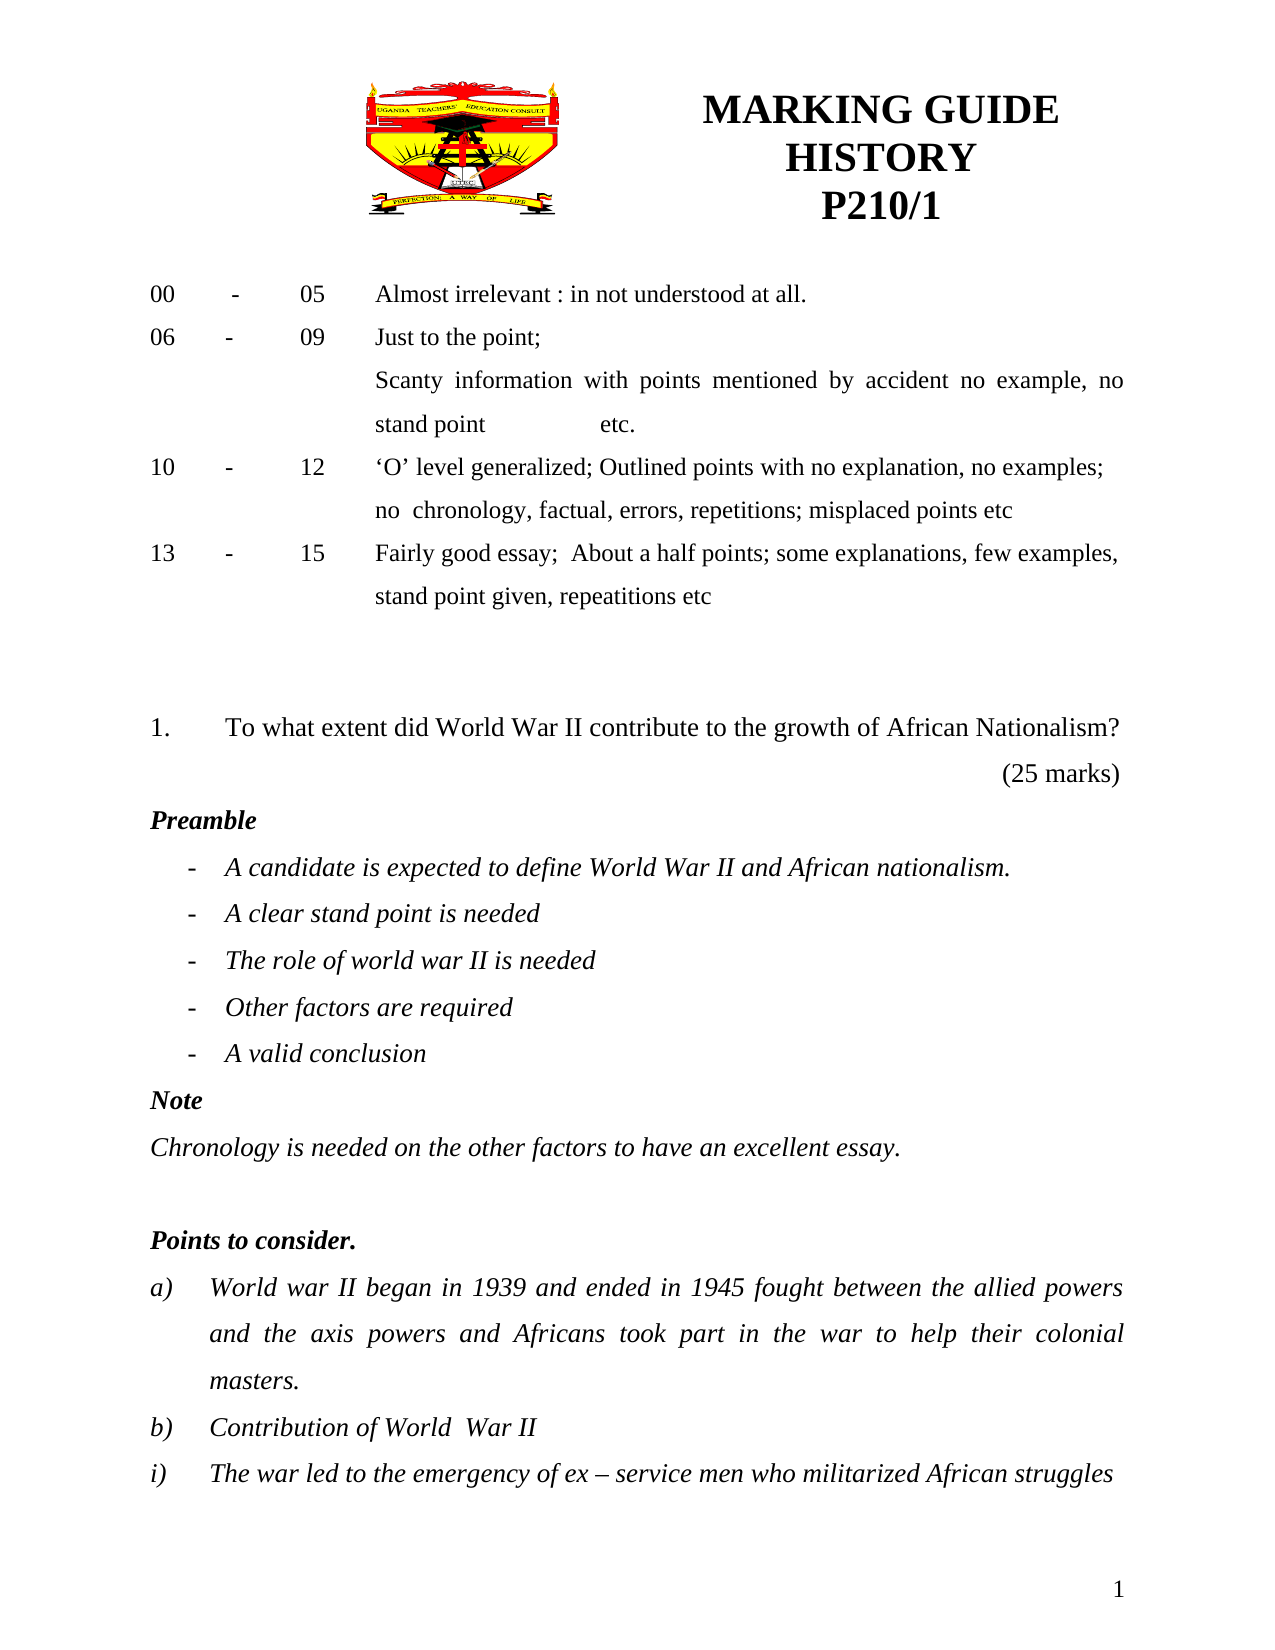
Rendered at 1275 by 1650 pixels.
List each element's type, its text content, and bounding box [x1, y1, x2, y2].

list A valid conclusion [187, 1037, 1125, 1068]
text 06 - 09 Just to the point; [150, 322, 1125, 351]
text 00 - 05 Almost irrelevant : in not understood at all. [150, 279, 1125, 308]
text Preamble [150, 804, 1125, 835]
text 10 - 12 ‘O’ level generalized; Outlined points with no explanation, no examples; [150, 452, 1125, 481]
text Chronology is needed on the other factors to have an excellent essay. [150, 1131, 1125, 1162]
list A clear stand point is needed [187, 897, 1125, 928]
text 13 - 15 Fairly good essay; About a half points; some explanations, few examples, [150, 538, 1125, 567]
text stand point given, repeatitions etc [300, 581, 1125, 610]
text Points to consider. [150, 1224, 1125, 1255]
list Other factors are required [187, 991, 1125, 1022]
list The role of world war II is needed [187, 944, 1125, 975]
text Scanty information with points mentioned by accident no example, no stand point etc. [375, 366, 1125, 437]
text no chronology, factual, errors, repetitions; misplaced points etc [300, 495, 1125, 524]
list The war led to the emergency of ex – service men who militarized African struggles [150, 1457, 1125, 1488]
list Contribution of World War II [150, 1411, 1125, 1442]
list (25 marks) [900, 757, 1125, 788]
list World war II began in 1939 and ended in 1945 fought between the allied powers and the axis powers and Africans took part in the war to help their colonial masters. [150, 1271, 1125, 1395]
text Note [150, 1084, 1125, 1115]
list A candidate is expected to define World War II and African nationalism. [187, 851, 1125, 882]
list To what extent did World War II contribute to the growth of African Nationalism? [150, 711, 1125, 742]
